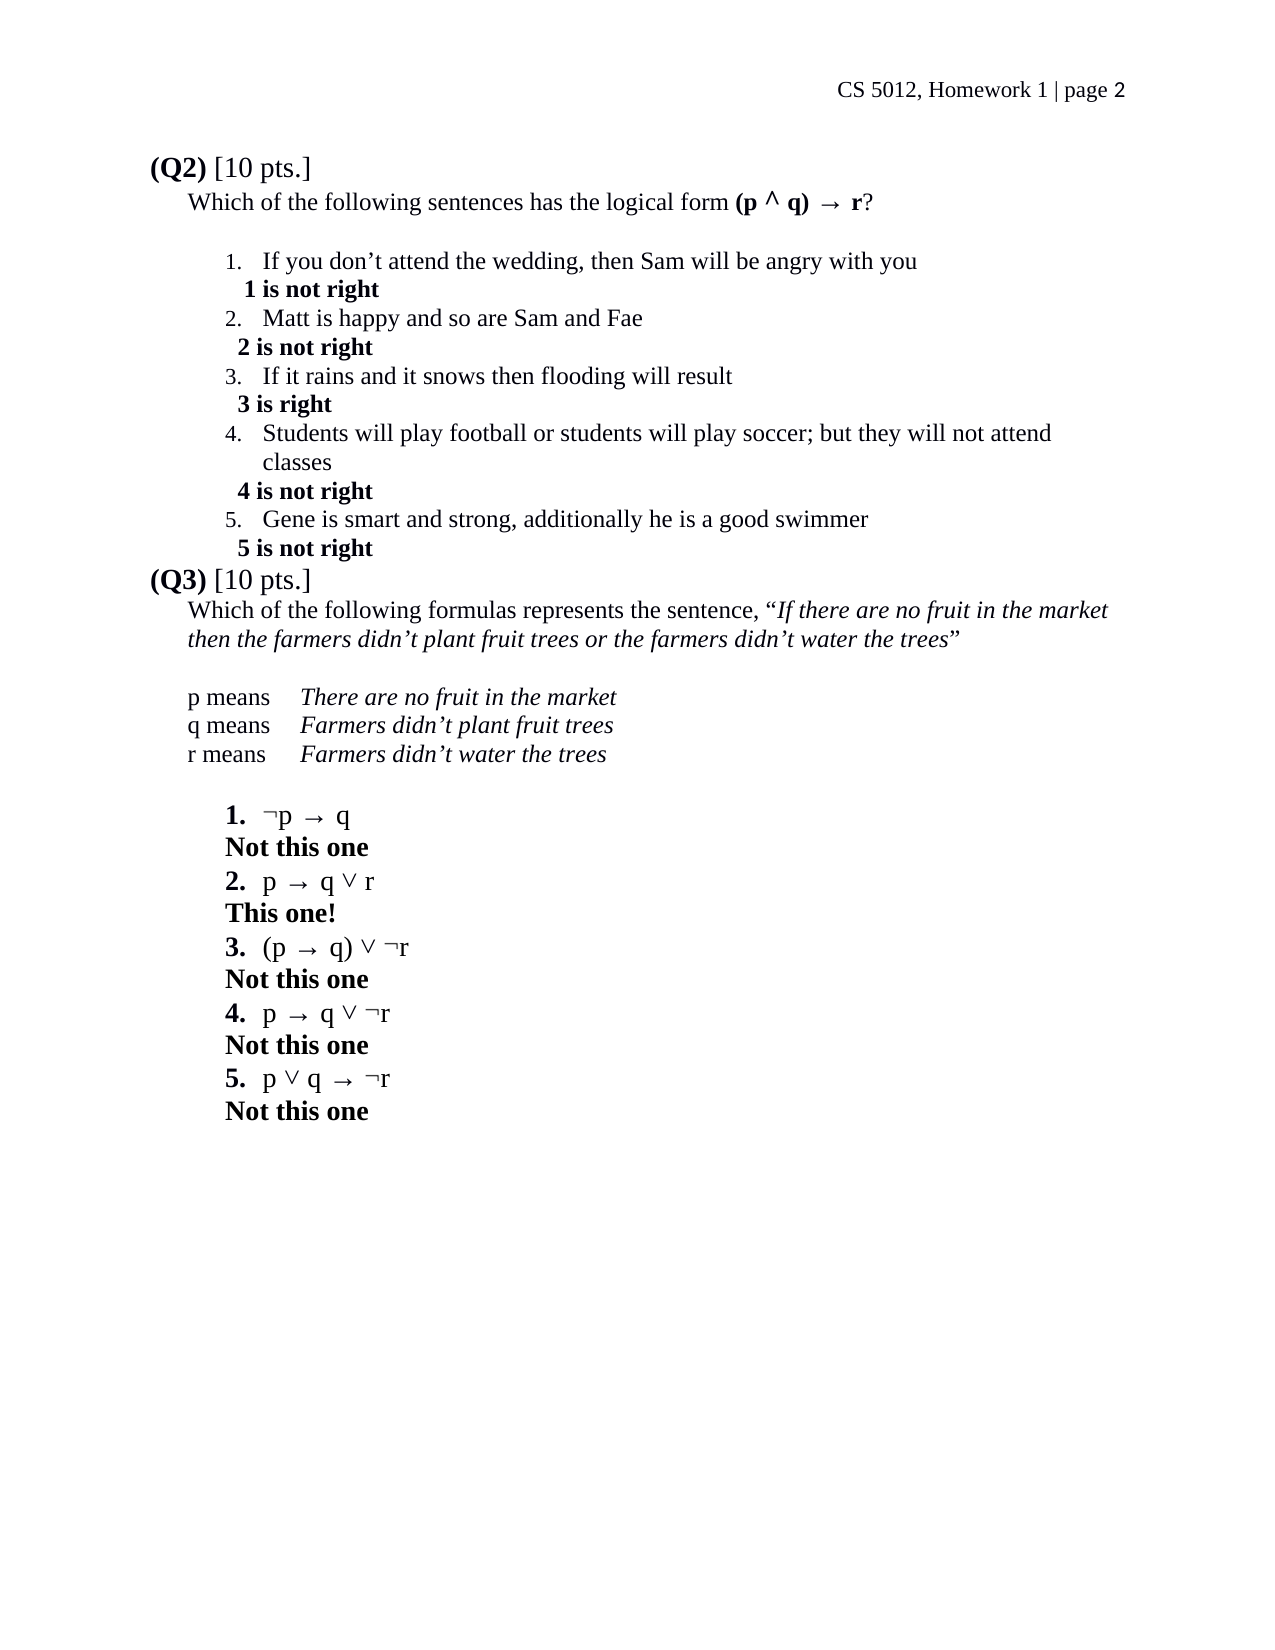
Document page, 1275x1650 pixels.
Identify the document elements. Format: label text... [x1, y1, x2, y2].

list Not this one [225, 1028, 1125, 1061]
list p → q ˅ r [225, 995, 1125, 1028]
list Not this one [225, 1094, 1125, 1127]
list Gene is smart and strong, additionally he is a good swimmer [225, 504, 1125, 533]
list This one! [225, 896, 1125, 929]
list Students will play football or students will play soccer; but they will not attend classes [225, 418, 1125, 476]
list 2 is not right [225, 332, 1125, 361]
text Which of the following formulas represents the sentence, “If there are no fruit in the market then the farmers didn’t plant fruit trees or the farmers didn’t water the trees” [187, 596, 1125, 653]
picture [364, 1072, 381, 1088]
list 5 is not right [225, 533, 1125, 562]
list 4 is not right [225, 476, 1125, 504]
list Not this one [225, 830, 1125, 863]
list p → q [225, 797, 1125, 830]
list p ˅ q → r [225, 1061, 1125, 1094]
picture [383, 940, 399, 956]
text (Q3) [10 pts.] [150, 562, 1125, 596]
picture [262, 808, 279, 825]
text Which of the following sentences has the logical form (p ^ q) → r? [187, 183, 1125, 217]
list If you don’t attend the wedding, then Sam will be angry with you [225, 246, 1125, 274]
text (Q2) [10 pts.] [150, 150, 1125, 183]
text q means Farmers didn’t plant fruit trees [187, 711, 1125, 739]
list If it rains and it snows then flooding will result [225, 361, 1125, 389]
text r means Farmers didn’t water the trees [187, 739, 1125, 768]
text p means There are no fruit in the market [187, 682, 1125, 711]
picture [364, 1006, 381, 1022]
list Not this one [225, 962, 1125, 995]
list (p → q) ˅ r [225, 929, 1125, 962]
list Matt is happy and so are Sam and Fae [225, 303, 1125, 332]
list 3 is right [225, 389, 1125, 418]
list p → q ˅ r [225, 863, 1125, 896]
list 1 is not right [225, 274, 1125, 303]
